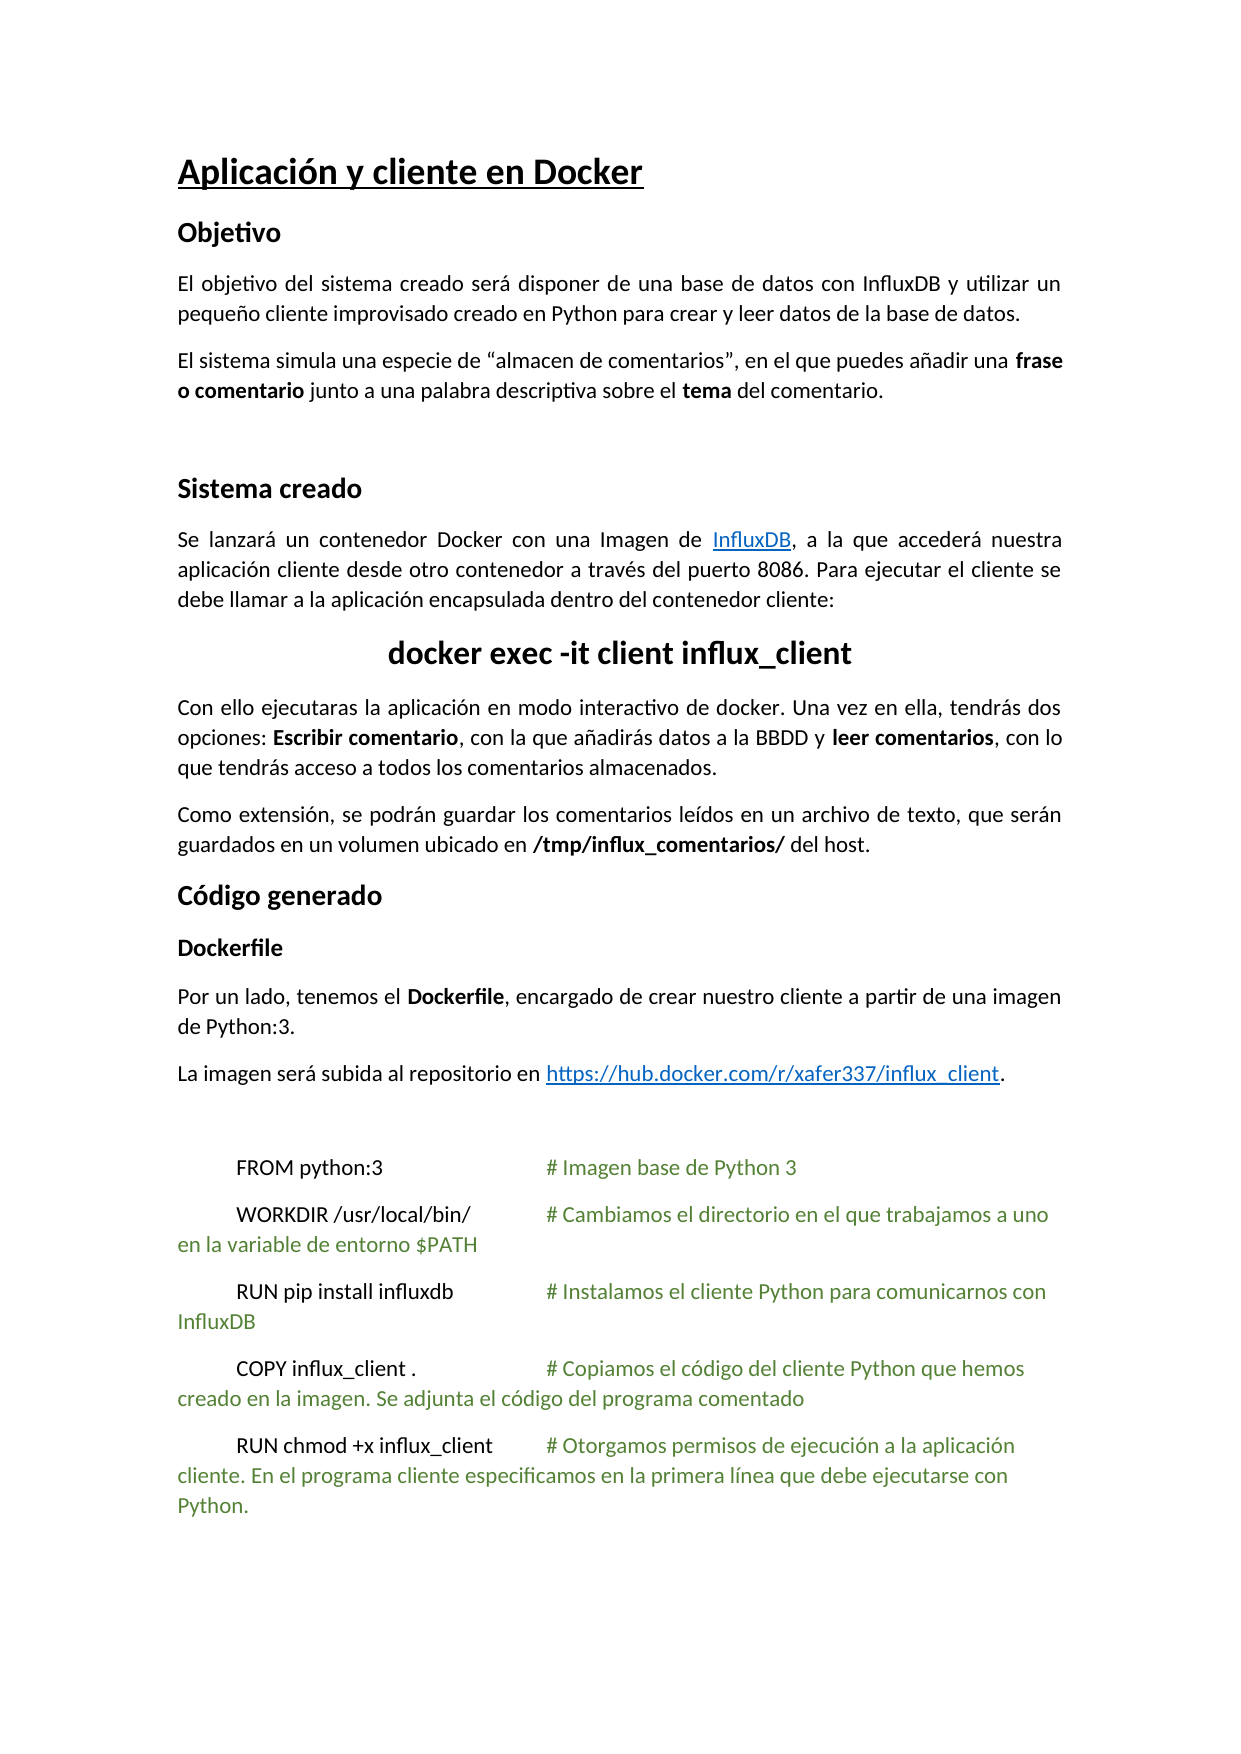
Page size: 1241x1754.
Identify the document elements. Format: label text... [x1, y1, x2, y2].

text Objetivo [177, 214, 1063, 249]
text RUN chmod +x influx_client # Otorgamos permisos de ejecución a la aplicación cliente. En el programa cliente especificamos en la primera línea que debe ejecutarse con Python. [177, 1431, 1063, 1519]
text Sistema creado [177, 470, 1063, 506]
text Código generado [177, 877, 1063, 913]
text FROM python:3 # Imagen base de Python 3 [177, 1153, 1063, 1181]
text Dockerfile [177, 932, 1063, 963]
text Con ello ejecutaras la aplicación en modo interactivo de docker. Una vez en ella, tendrás dos opciones: Escribir comentario, con la que añadirás datos a la BBDD y leer comentarios, con lo que tendrás acceso a todos los comentarios almacenados. [177, 693, 1063, 781]
text Aplicación y cliente en Docker [177, 148, 1063, 193]
text El sistema simula una especie de “almacen de comentarios”, en el que puedes añadir una frase o comentario junto a una palabra descriptiva sobre el tema del comentario. [177, 346, 1063, 404]
text RUN pip install influxdb # Instalamos el cliente Python para comunicarnos con InfluxDB [177, 1277, 1063, 1335]
text Se lanzará un contenedor Docker con una Imagen de InfluxDB, a la que accederá nuestra aplicación cliente desde otro contenedor a través del puerto 8086. Para ejecutar el cliente se debe llamar a la aplicación encapsulada dentro del contenedor cliente: [177, 525, 1063, 613]
text COPY influx_client . # Copiamos el código del cliente Python que hemos creado en la imagen. Se adjunta el código del programa comentado [177, 1354, 1063, 1412]
text docker exec -it client influx_client [177, 632, 1063, 673]
text Como extensión, se podrán guardar los comentarios leídos en un archivo de texto, que serán guardados en un volumen ubicado en /tmp/influx_comentarios/ del host. [177, 800, 1063, 858]
text El objetivo del sistema creado será disponer de una base de datos con InfluxDB y utilizar un pequeño cliente improvisado creado en Python para crear y leer datos de la base de datos. [177, 269, 1063, 327]
text WORKDIR /usr/local/bin/ # Cambiamos el directorio en el que trabajamos a uno en la variable de entorno $PATH [177, 1200, 1063, 1258]
text La imagen será subida al repositorio en https://hub.docker.com/r/xafer337/influx_client. [177, 1059, 1063, 1087]
text Por un lado, tenemos el Dockerfile, encargado de crear nuestro cliente a partir de una imagen de Python:3. [177, 982, 1063, 1040]
